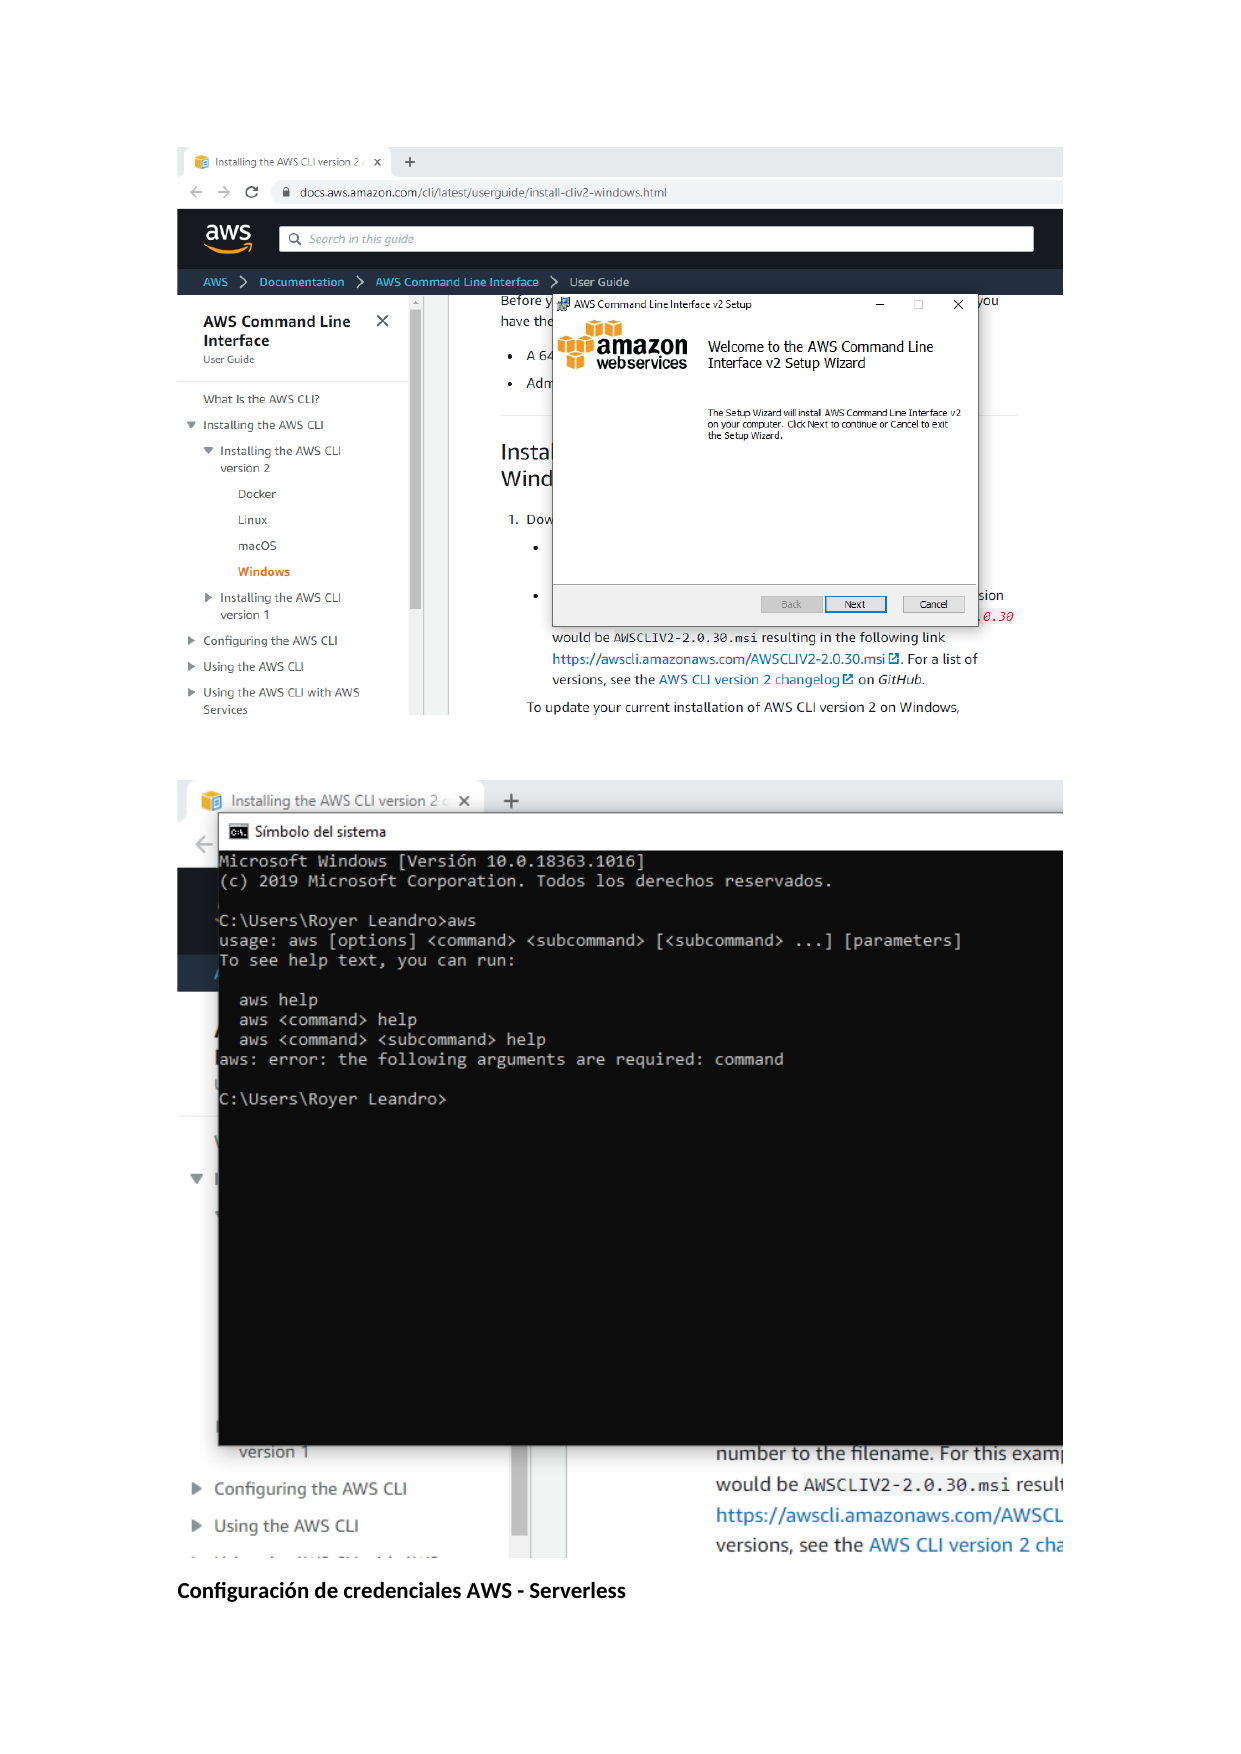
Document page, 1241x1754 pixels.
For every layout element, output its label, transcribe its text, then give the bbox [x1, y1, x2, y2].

text Configuración de credenciales AWS - Serverless [177, 1576, 1063, 1604]
picture [177, 780, 1063, 1558]
picture [177, 147, 1063, 715]
